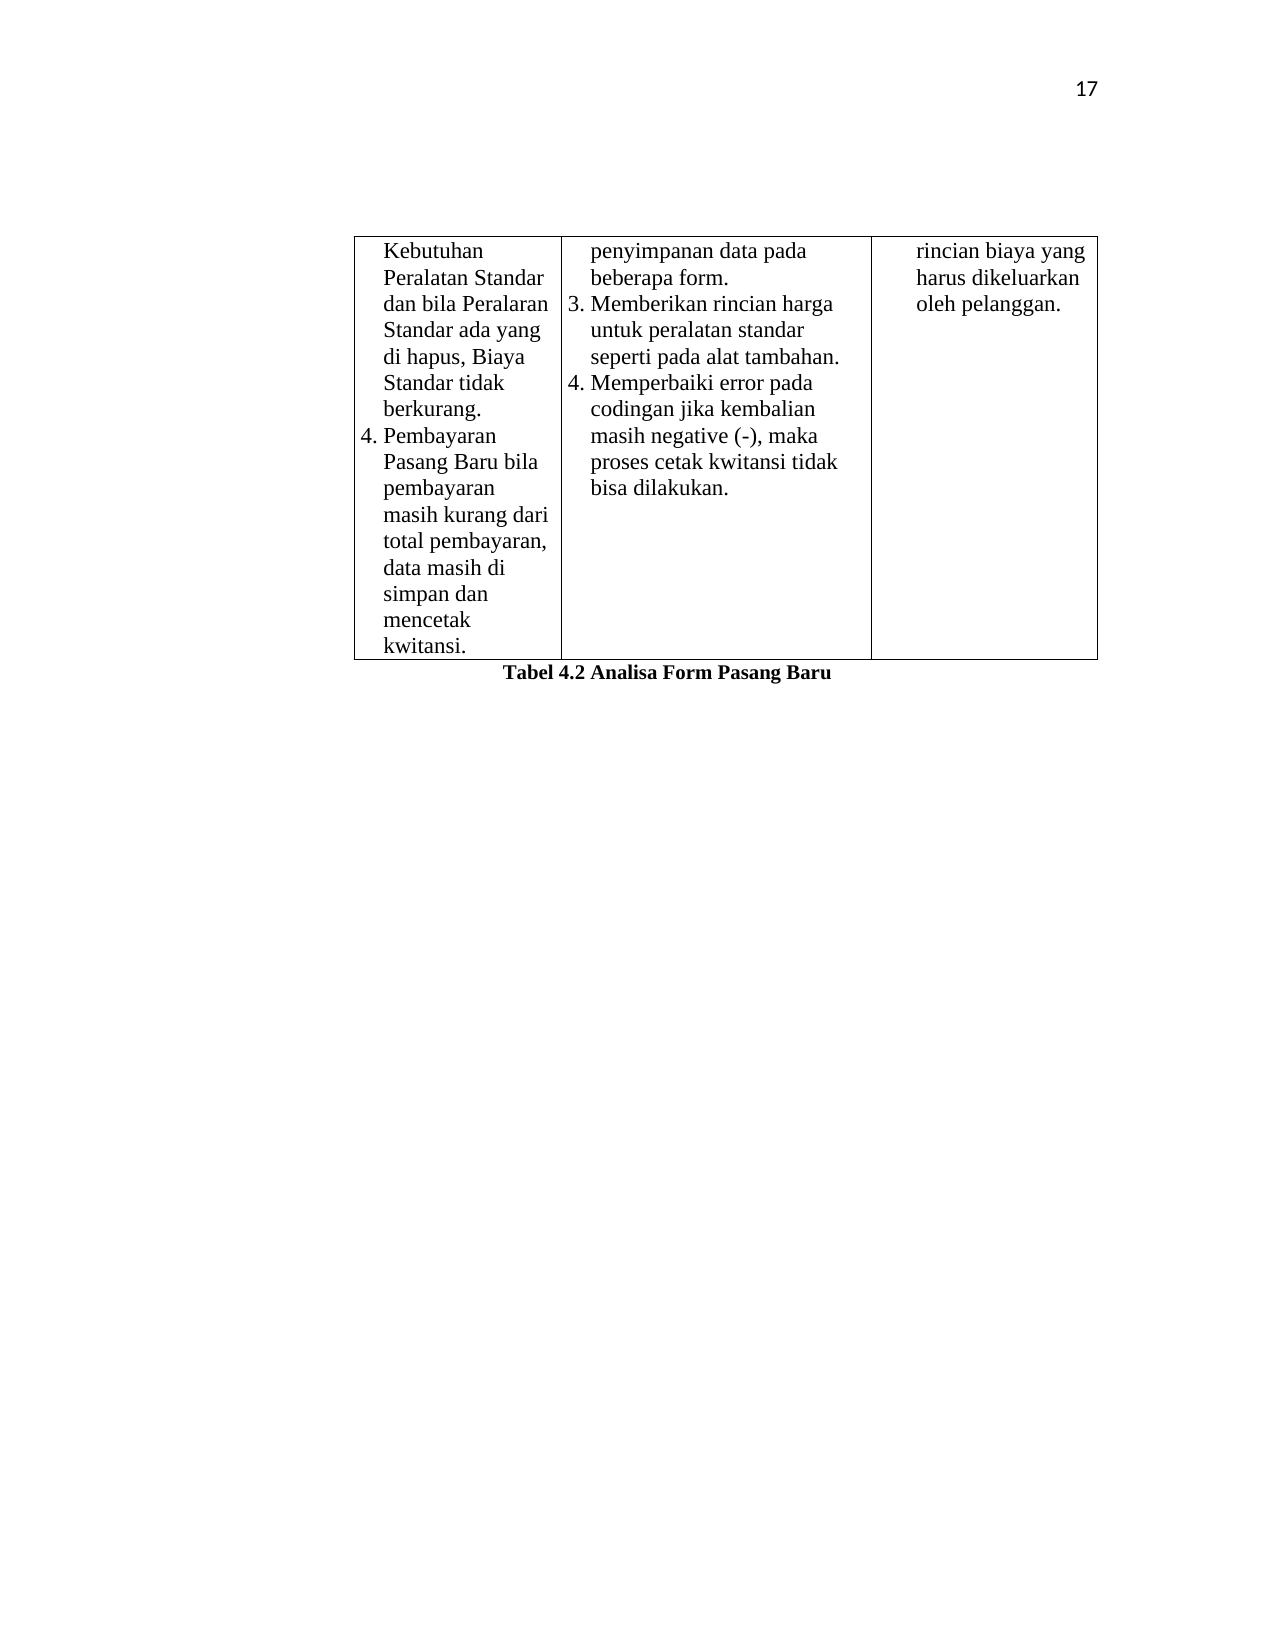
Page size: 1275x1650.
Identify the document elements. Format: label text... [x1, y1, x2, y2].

text Tabel 4.2 Analisa Form Pasang Baru [236, 660, 1098, 684]
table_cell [355, 237, 561, 659]
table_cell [562, 237, 871, 659]
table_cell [872, 237, 1097, 659]
